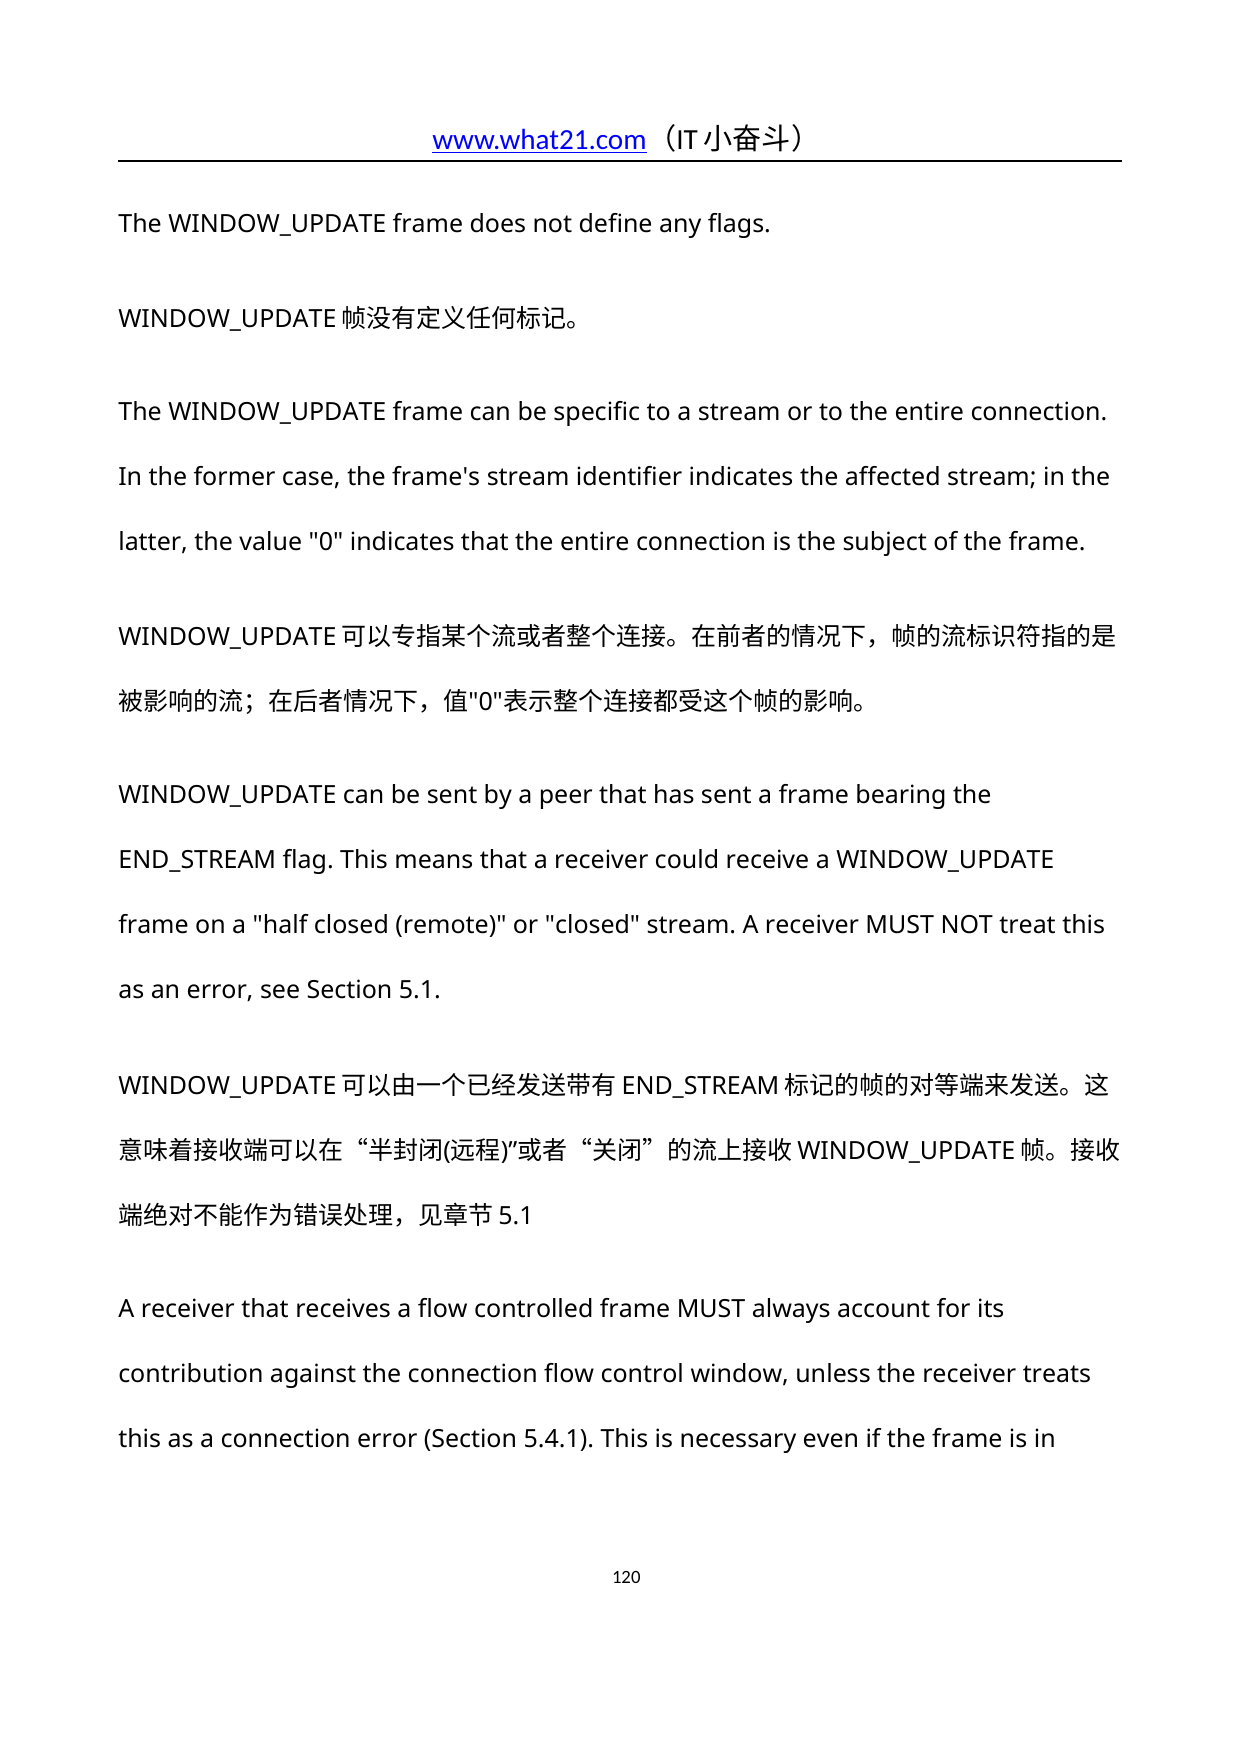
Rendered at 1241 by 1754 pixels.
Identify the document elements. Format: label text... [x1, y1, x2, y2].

text The WINDOW_UPDATE frame can be specific to a stream or to the entire connection. In the former case, the frame's stream identifier indicates the affected stream; in the latter, the value "0" indicates that the entire connection is the subject of the frame. [118, 378, 1122, 573]
text WINDOW_UPDATE可以专指某个流或者整个连接。在前者的情况下，帧的流标识符指的是被影响的流；在后者情况下，值"0"表示整个连接都受这个帧的影响。 [118, 602, 1122, 732]
text The WINDOW_UPDATE frame does not define any flags. [118, 190, 1122, 255]
text WINDOW_UPDATE可以由一个已经发送带有END_STREAM标记的帧的对等端来发送。这意味着接收端可以在“半封闭(远程)”或者“关闭”的流上接收WINDOW_UPDATE帧。接收端绝对不能作为错误处理，见章节5.1 [118, 1051, 1122, 1246]
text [118, 1275, 1122, 1470]
text WINDOW_UPDATE帧没有定义任何标记。 [118, 284, 1122, 349]
text WINDOW_UPDATE can be sent by a peer that has sent a frame bearing the END_STREAM flag. This means that a receiver could receive a WINDOW_UPDATE frame on a "half closed (remote)" or "closed" stream. A receiver MUST NOT treat this as an error, see Section 5.1. [118, 762, 1122, 1022]
